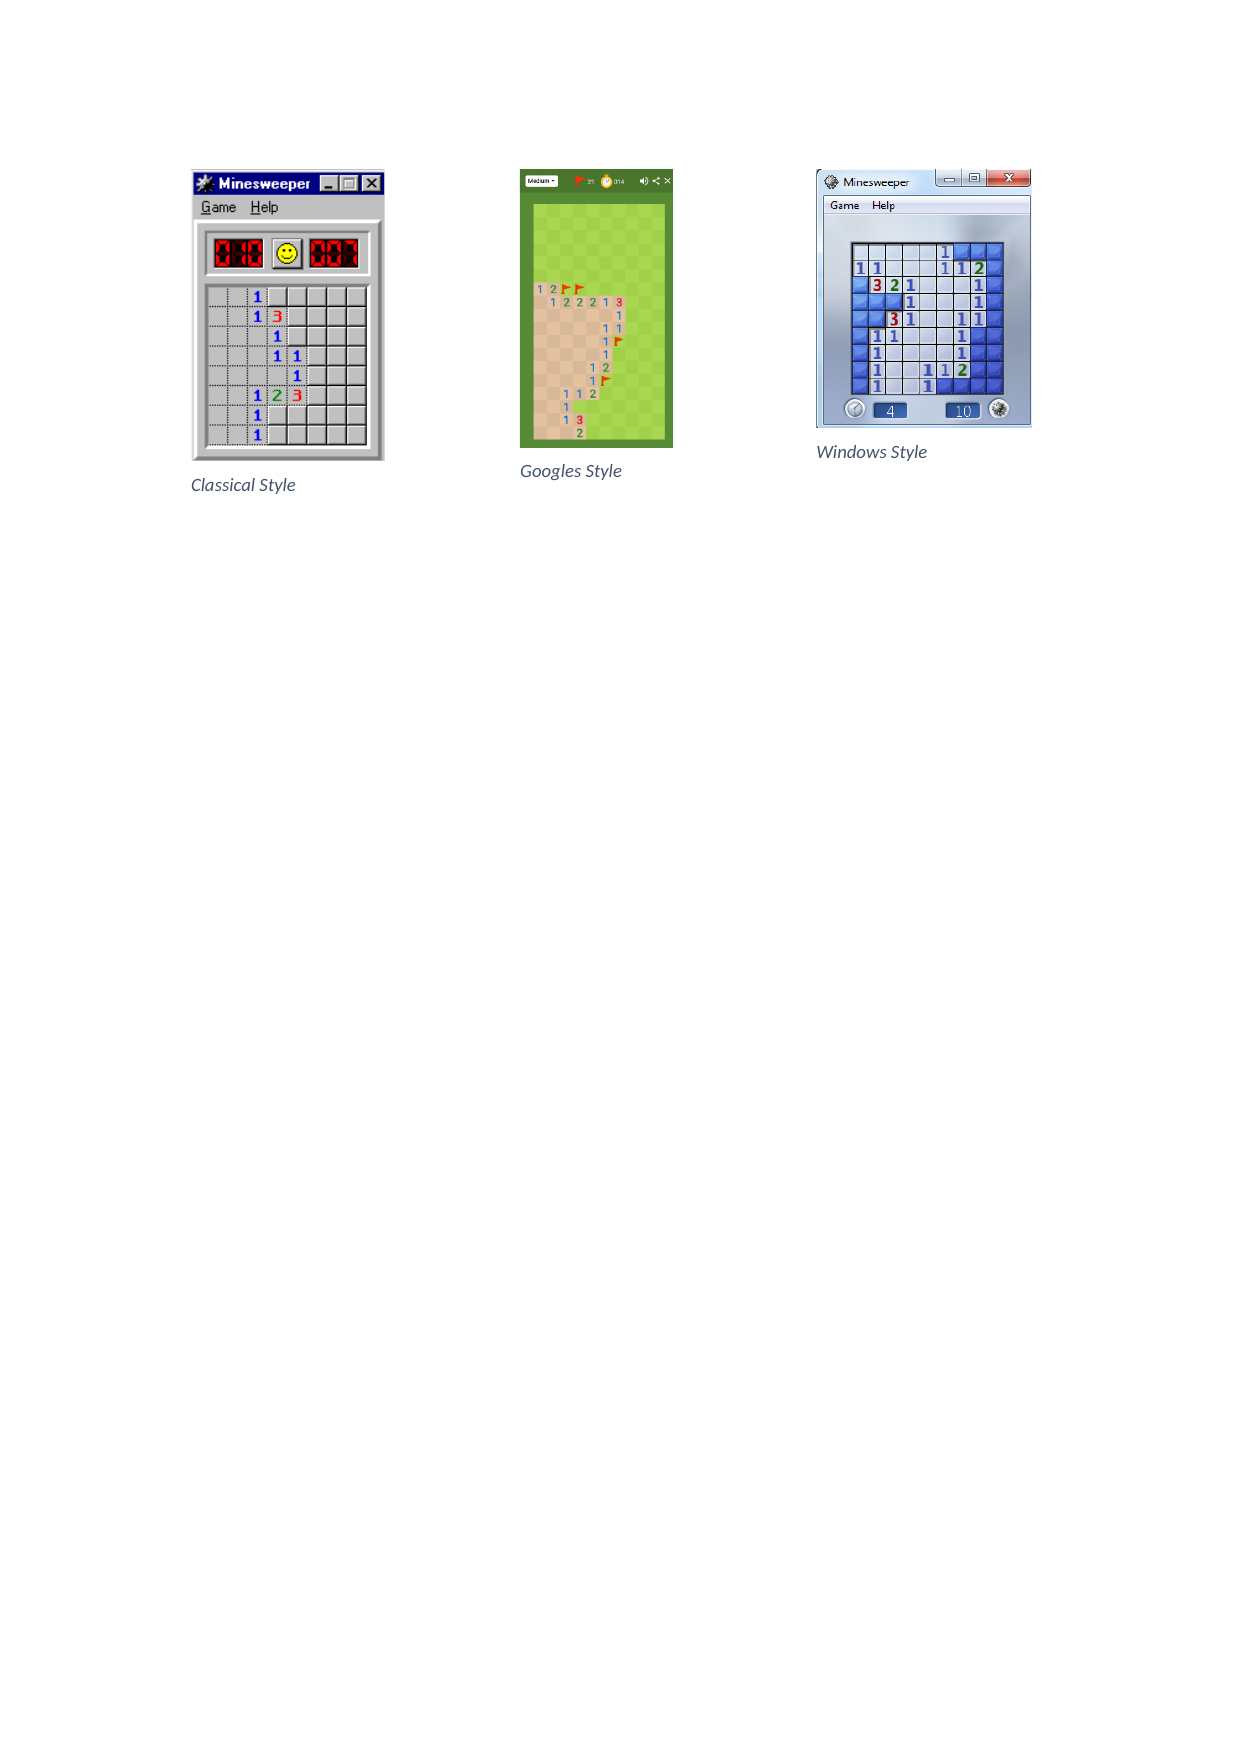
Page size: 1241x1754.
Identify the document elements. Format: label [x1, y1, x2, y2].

picture [191, 169, 385, 461]
picture [816, 169, 1032, 428]
picture [519, 169, 673, 448]
